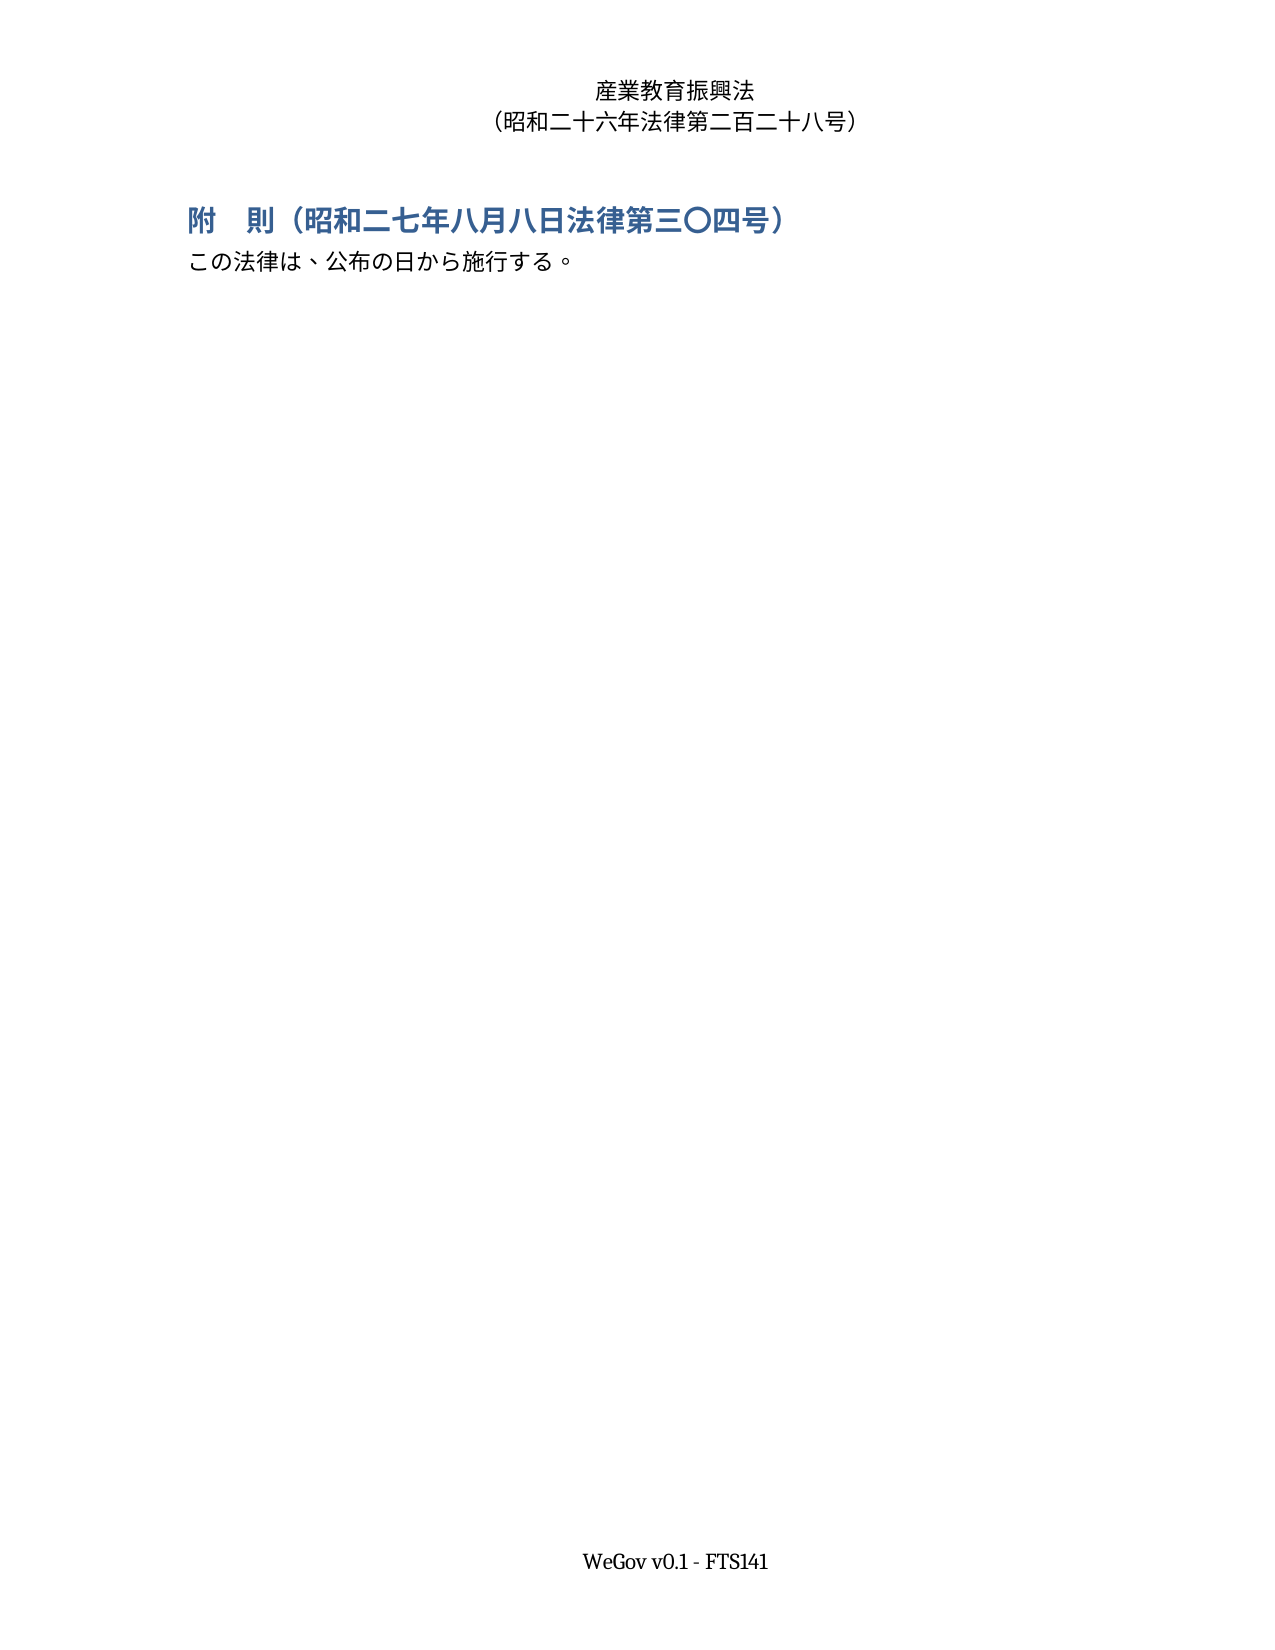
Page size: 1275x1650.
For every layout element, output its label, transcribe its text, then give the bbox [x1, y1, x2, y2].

subtitle 附 則（昭和二七年八月八日法律第三〇四号） [187, 200, 1087, 240]
text この法律は、公布の日から施行する。 [187, 246, 1087, 277]
